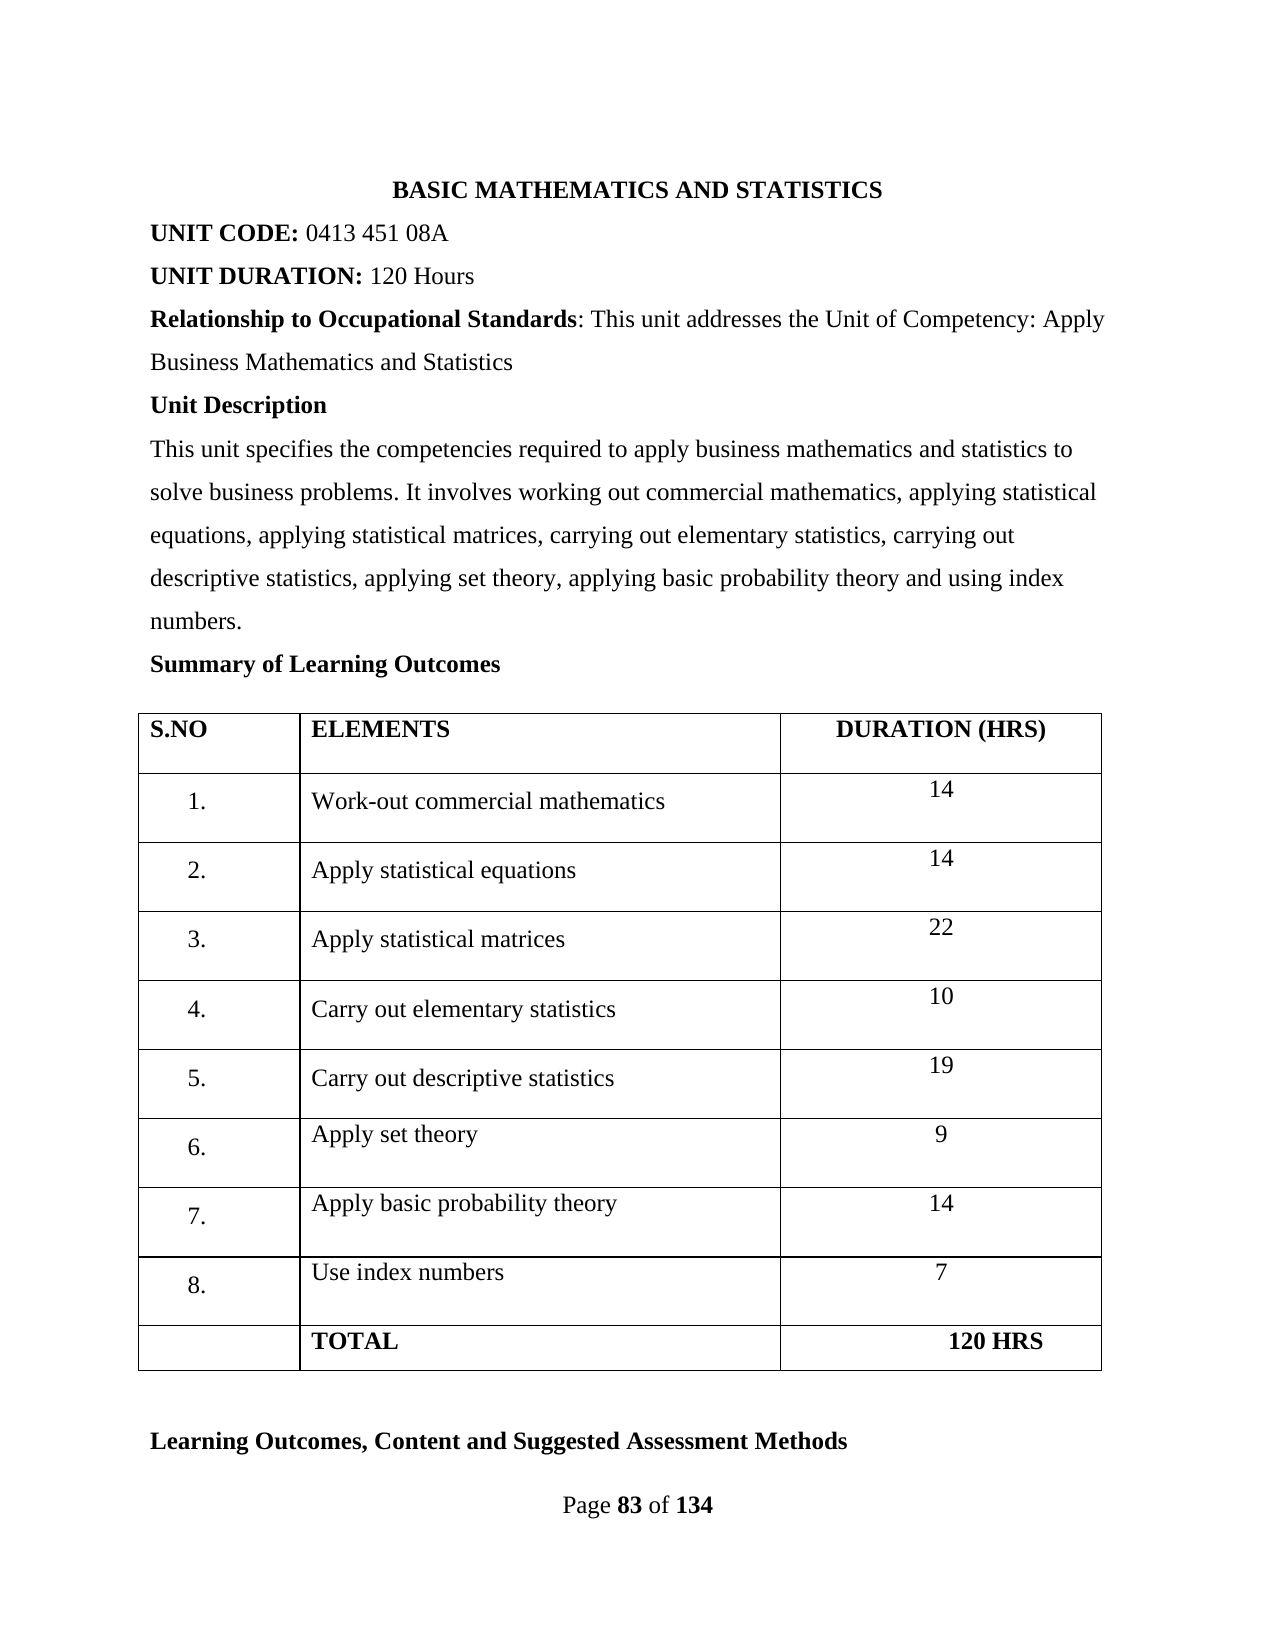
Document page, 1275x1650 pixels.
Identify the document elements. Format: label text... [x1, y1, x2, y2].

table_cell 14 [781, 1188, 1101, 1256]
text Unit Description [150, 391, 1125, 419]
table_cell 14 [781, 843, 1101, 911]
table_cell 10 [781, 981, 1101, 1049]
table_header ELEMENTS [301, 714, 780, 773]
text Summary of Learning Outcomes [150, 649, 1125, 678]
table_cell Apply statistical matrices [301, 912, 780, 980]
table_cell [139, 981, 299, 1049]
table_cell [139, 1119, 299, 1187]
table_cell 120 HRS [781, 1326, 1101, 1369]
table_cell [139, 843, 299, 911]
table_cell Use index numbers [301, 1258, 780, 1325]
table_header DURATION (HRS) [781, 714, 1101, 773]
text This unit specifies the competencies required to apply business mathematics and statistics to solve business problems. It involves working out commercial mathematics, applying statistical equations, applying statistical matrices, carrying out elementary statistics, carrying out descriptive statistics, applying set theory, applying basic probability theory and using index numbers. [150, 434, 1125, 635]
table_cell Carry out descriptive statistics [301, 1050, 780, 1118]
text Relationship to Occupational Standards: This unit addresses the Unit of Competency: Apply Business Mathematics and Statistics [150, 304, 1125, 376]
table_cell Work-out commercial mathematics [301, 774, 780, 842]
text Learning Outcomes, Content and Suggested Assessment Methods [150, 1426, 1125, 1455]
table_cell TOTAL [301, 1326, 780, 1369]
text BASIC MATHEMATICS AND STATISTICS [150, 175, 1125, 204]
table_cell Apply set theory [301, 1119, 780, 1187]
table_cell 22 [781, 912, 1101, 980]
table_cell Apply statistical equations [301, 843, 780, 911]
table_cell Carry out elementary statistics [301, 981, 780, 1049]
table_cell 19 [781, 1050, 1101, 1118]
table_cell [139, 912, 299, 980]
table_cell [139, 1326, 299, 1369]
table_cell [139, 774, 299, 842]
table_cell 7 [781, 1258, 1101, 1325]
table_cell [139, 1050, 299, 1118]
table_cell Apply basic probability theory [301, 1188, 780, 1256]
table_header S.NO [139, 714, 299, 773]
text UNIT CODE: 0413 451 08A [150, 218, 1125, 247]
table_cell [139, 1258, 299, 1325]
table_cell 14 [781, 774, 1101, 842]
text UNIT DURATION: 120 Hours [150, 261, 1125, 290]
table_cell [139, 1188, 299, 1256]
table_cell 9 [781, 1119, 1101, 1187]
